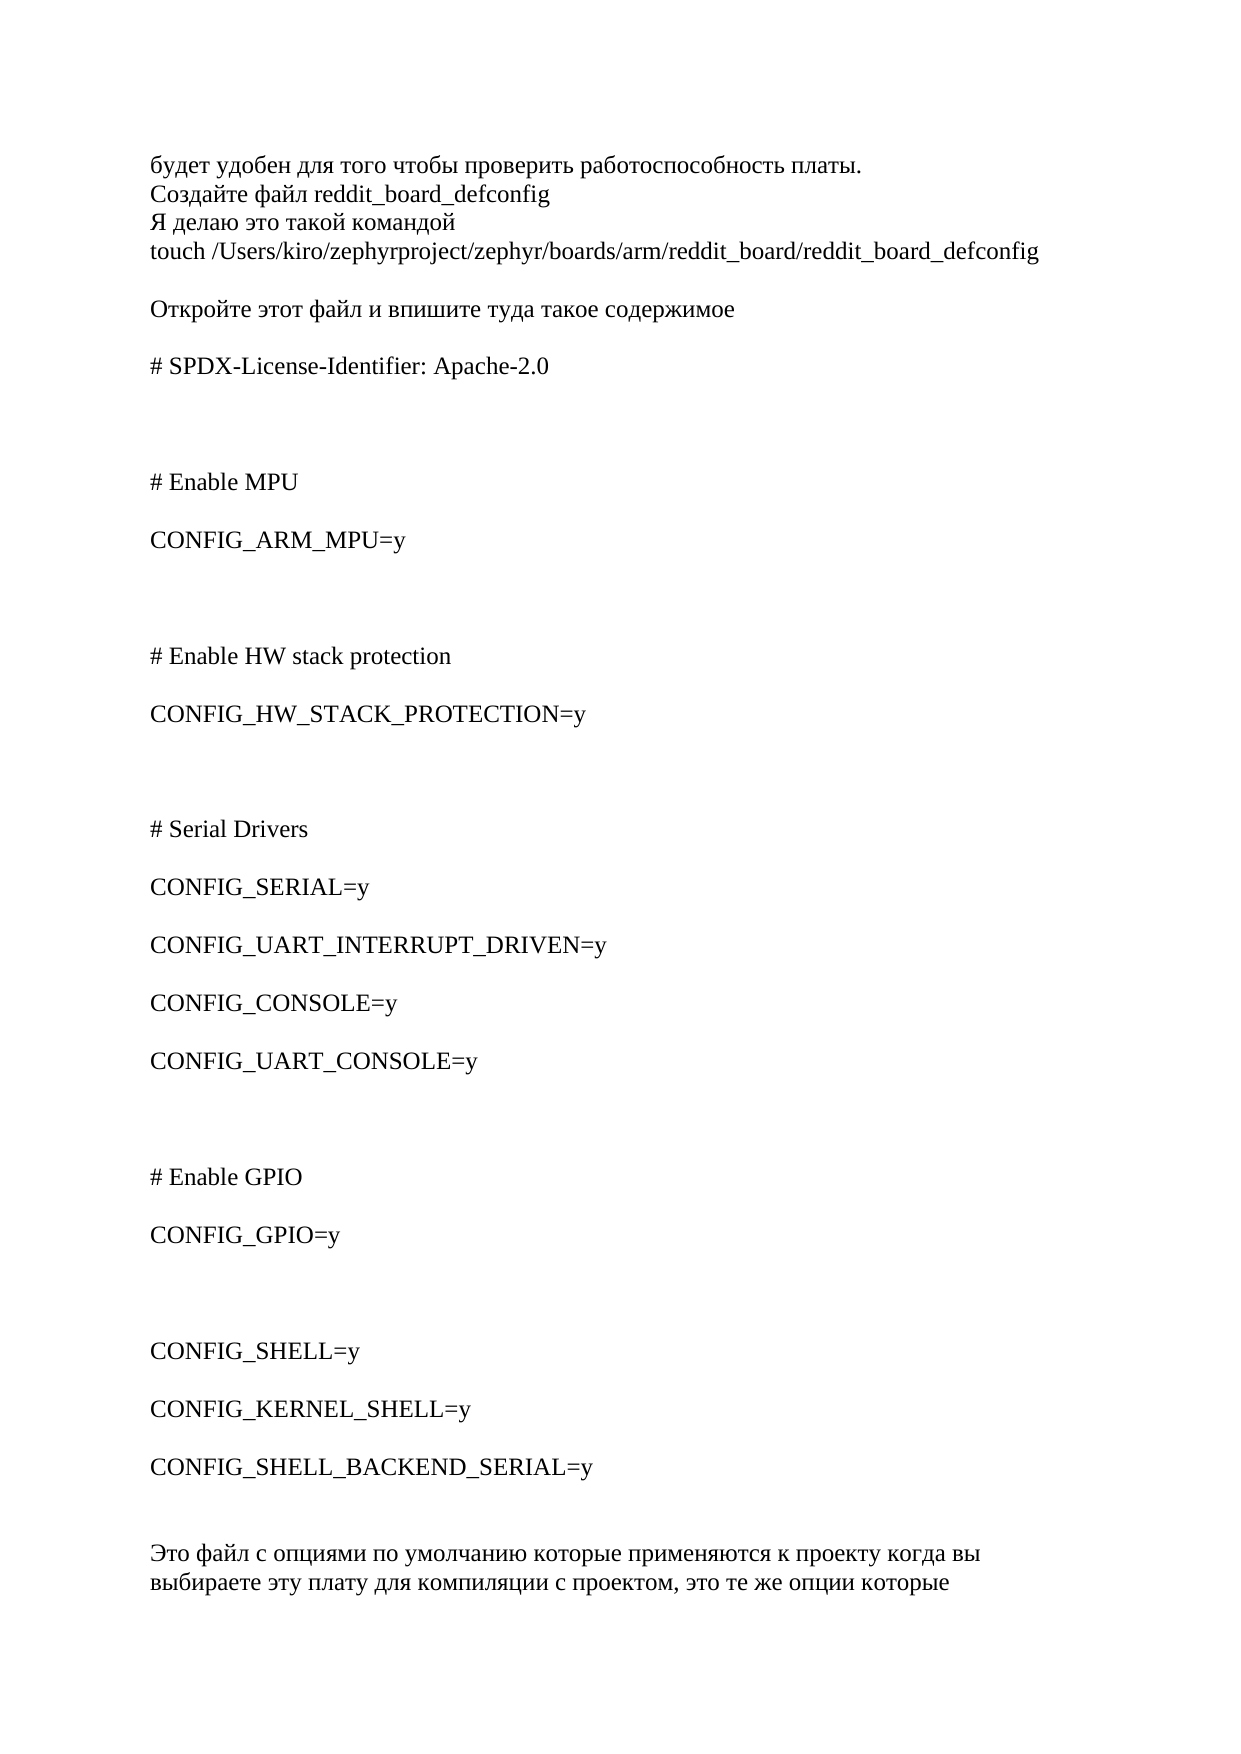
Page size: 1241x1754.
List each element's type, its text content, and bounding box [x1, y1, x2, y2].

text CONFIG_UART_INTERRUPT_DRIVEN=y [150, 930, 1090, 959]
text CONFIG_CONSOLE=y [150, 988, 1090, 1017]
text CONFIG_KERNEL_SHELL=y [150, 1394, 1090, 1422]
text # Serial Drivers [150, 814, 1090, 843]
text # Enable HW stack protection [150, 641, 1090, 669]
text # Enable MPU [150, 467, 1090, 496]
text CONFIG_ARM_MPU=y [150, 525, 1090, 554]
text CONFIG_HW_STACK_PROTECTION=y [150, 699, 1090, 727]
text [150, 1452, 1090, 1595]
text # Enable GPIO [150, 1162, 1090, 1191]
text CONFIG_SERIAL=y [150, 872, 1090, 901]
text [150, 150, 1090, 380]
text CONFIG_UART_CONSOLE=y [150, 1046, 1090, 1075]
text CONFIG_SHELL=y [150, 1336, 1090, 1364]
text CONFIG_GPIO=y [150, 1220, 1090, 1249]
